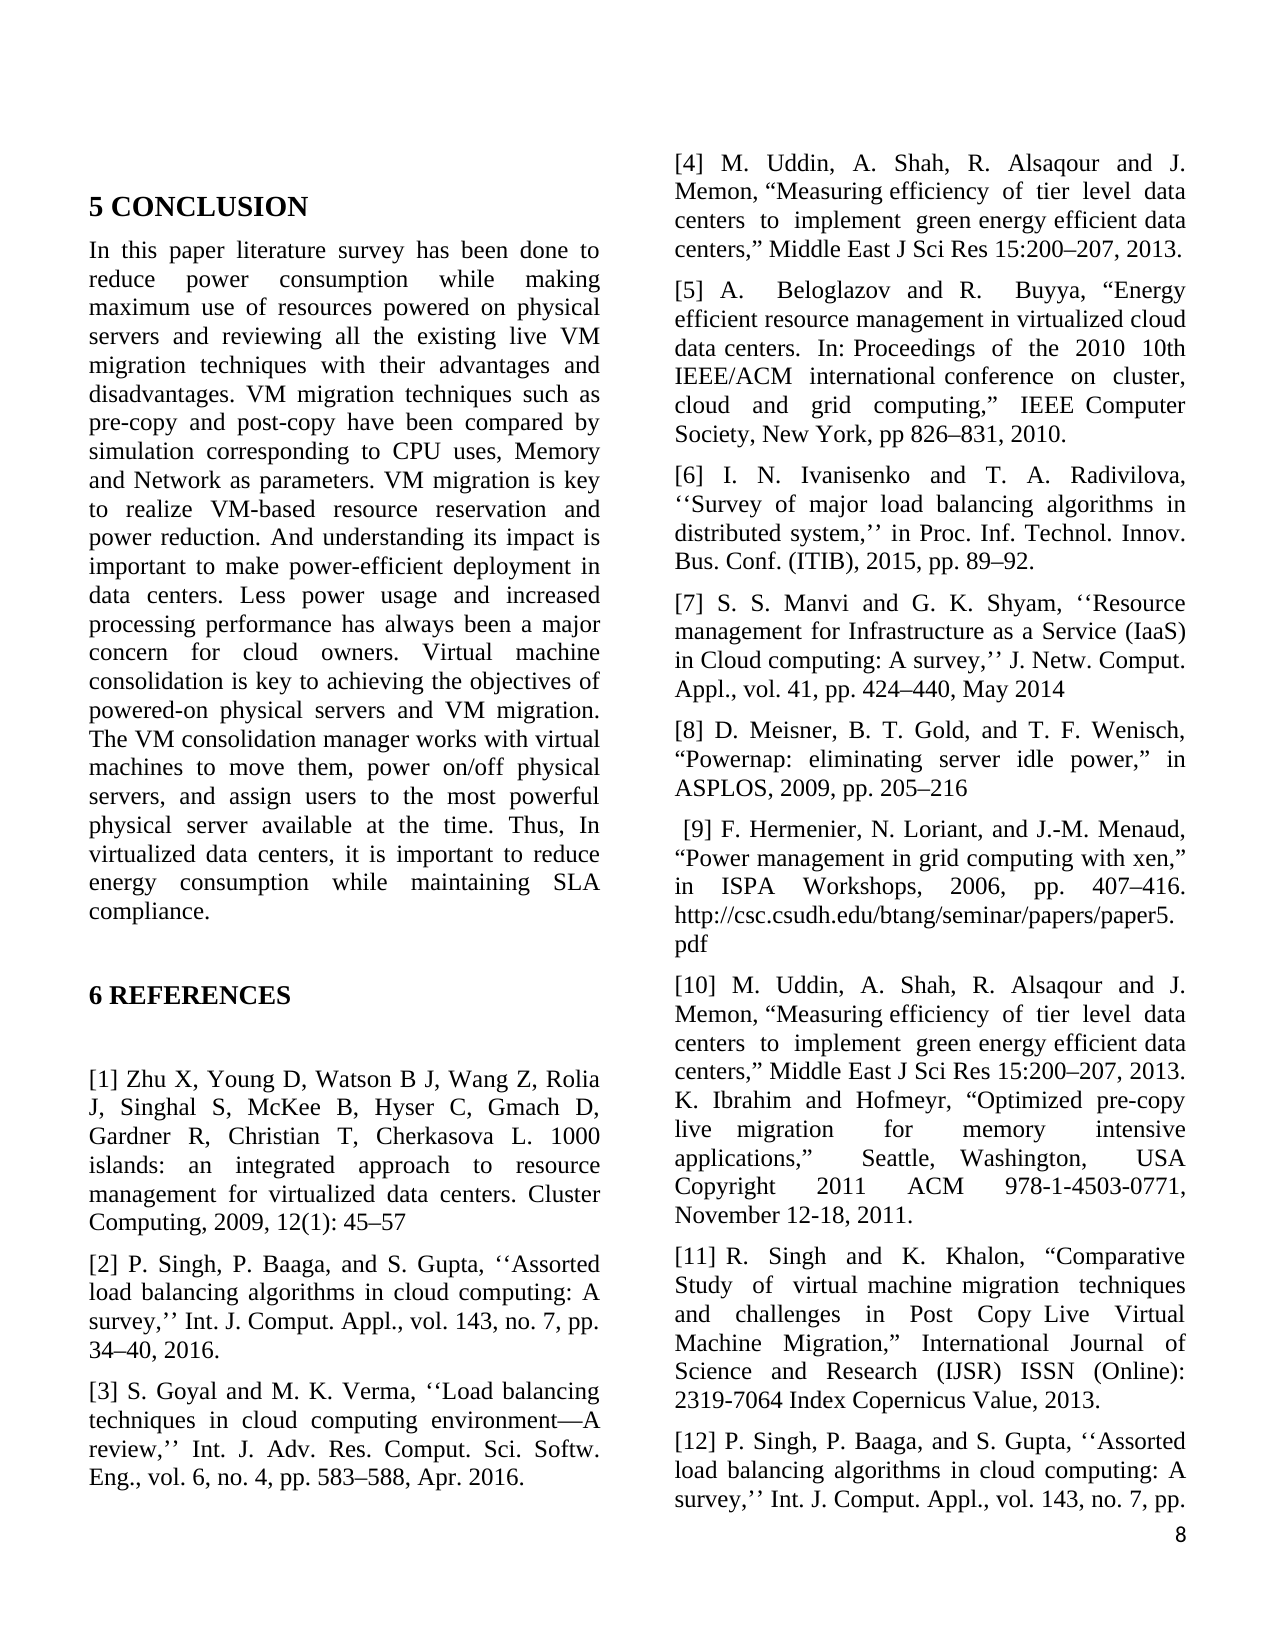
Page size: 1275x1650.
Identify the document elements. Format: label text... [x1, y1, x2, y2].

text [8] D. Meisner, B. T. Gold, and T. F. Wenisch, “Powernap: eliminating server idle power,” in ASPLOS, 2009, pp. 205–216 [674, 715, 1186, 801]
text [7] S. S. Manvi and G. K. Shyam, ‘‘Resource management for Infrastructure as a Service (IaaS) in Cloud computing: A survey,’’ J. Netw. Comput. Appl., vol. 41, pp. 424–440, May 2014 [674, 588, 1186, 703]
text [6] I. N. Ivanisenko and T. A. Radivilova, ‘‘Survey of major load balancing algorithms in distributed system,’’ in Proc. Inf. Technol. Innov. Bus. Conf. (ITIB), 2015, pp. 89–92. [674, 460, 1186, 575]
text 6 REFERENCES [89, 979, 601, 1010]
text [1] Zhu X, Young D, Watson B J, Wang Z, Rolia J, Singhal S, McKee B, Hyser C, Gmach D, Gardner R, Christian T, Cherkasova L. 1000 islands: an integrated approach to resource management for virtualized data centers. Cluster Computing, 2009, 12(1): 45–57 [89, 1064, 601, 1236]
text [9] F. Hermenier, N. Loriant, and J.-M. Menaud, “Power management in grid computing with xen,” in ISPA Workshops, 2006, pp. 407–416. http://csc.csudh.edu/btang/seminar/papers/paper5.pdf [674, 814, 1186, 958]
text [11] R. Singh and K. Khalon, “Comparative Study of virtual machine migration techniques and challenges in Post Copy Live Virtual Machine Migration,” International Journal of Science and Research (IJSR) ISSN (Online): 2319-7064 Index Copernicus Value, 2013. [674, 1241, 1186, 1414]
text In this paper literature survey has been done to reduce power consumption while making maximum use of resources powered on physical servers and reviewing all the existing live VM migration techniques with their advantages and disadvantages. VM migration techniques such as pre-copy and post-copy have been compared by simulation corresponding to CPU uses, Memory and Network as parameters. VM migration is key to realize VM-based resource reservation and power reduction. And understanding its impact is important to make power-efficient deployment in data centers. Less power usage and increased processing performance has always been a major concern for cloud owners. Virtual machine consolidation is key to achieving the objectives of powered-on physical servers and VM migration. The VM consolidation manager works with virtual machines to move them, power on/off physical servers, and assign users to the most powerful physical server available at the time. Thus, In virtualized data centers, it is important to reduce energy consumption while maintaining SLA compliance. [89, 235, 601, 925]
text [10] M. Uddin, A. Shah, R. Alsaqour and J. Memon, “Measuring efficiency of tier level data centers to implement green energy efficient data centers,” Middle East J Sci Res 15:200–207, 2013. K. Ibrahim and Hofmeyr, “Optimized pre-copy live migration for memory intensive applications,” Seattle, Washington, USA Copyright 2011 ACM 978-1-4503-0771, November 12-18, 2011. [674, 970, 1186, 1229]
text [3] S. Goyal and M. K. Verma, ‘‘Load balancing techniques in cloud computing environment—A review,’’ Int. J. Adv. Res. Comput. Sci. Softw. Eng., vol. 6, no. 4, pp. 583–588, Apr. 2016. [89, 1376, 601, 1491]
text [2] P. Singh, P. Baaga, and S. Gupta, ‘‘Assorted load balancing algorithms in cloud computing: A survey,’’ Int. J. Comput. Appl., vol. 143, no. 7, pp. 34–40, 2016. [89, 1249, 601, 1364]
text [4] M. Uddin, A. Shah, R. Alsaqour and J. Memon, “Measuring efficiency of tier level data centers to implement green energy efficient data centers,” Middle East J Sci Res 15:200–207, 2013. [674, 148, 1186, 263]
text 5 CONCLUSION [89, 189, 601, 222]
text [5] A. Beloglazov and R. Buyya, “Energy efficient resource management in virtualized cloud data centers. In: Proceedings of the 2010 10th IEEE/ACM international conference on cluster, cloud and grid computing,” IEEE Computer Society, New York, pp 826–831, 2010. [674, 275, 1186, 448]
